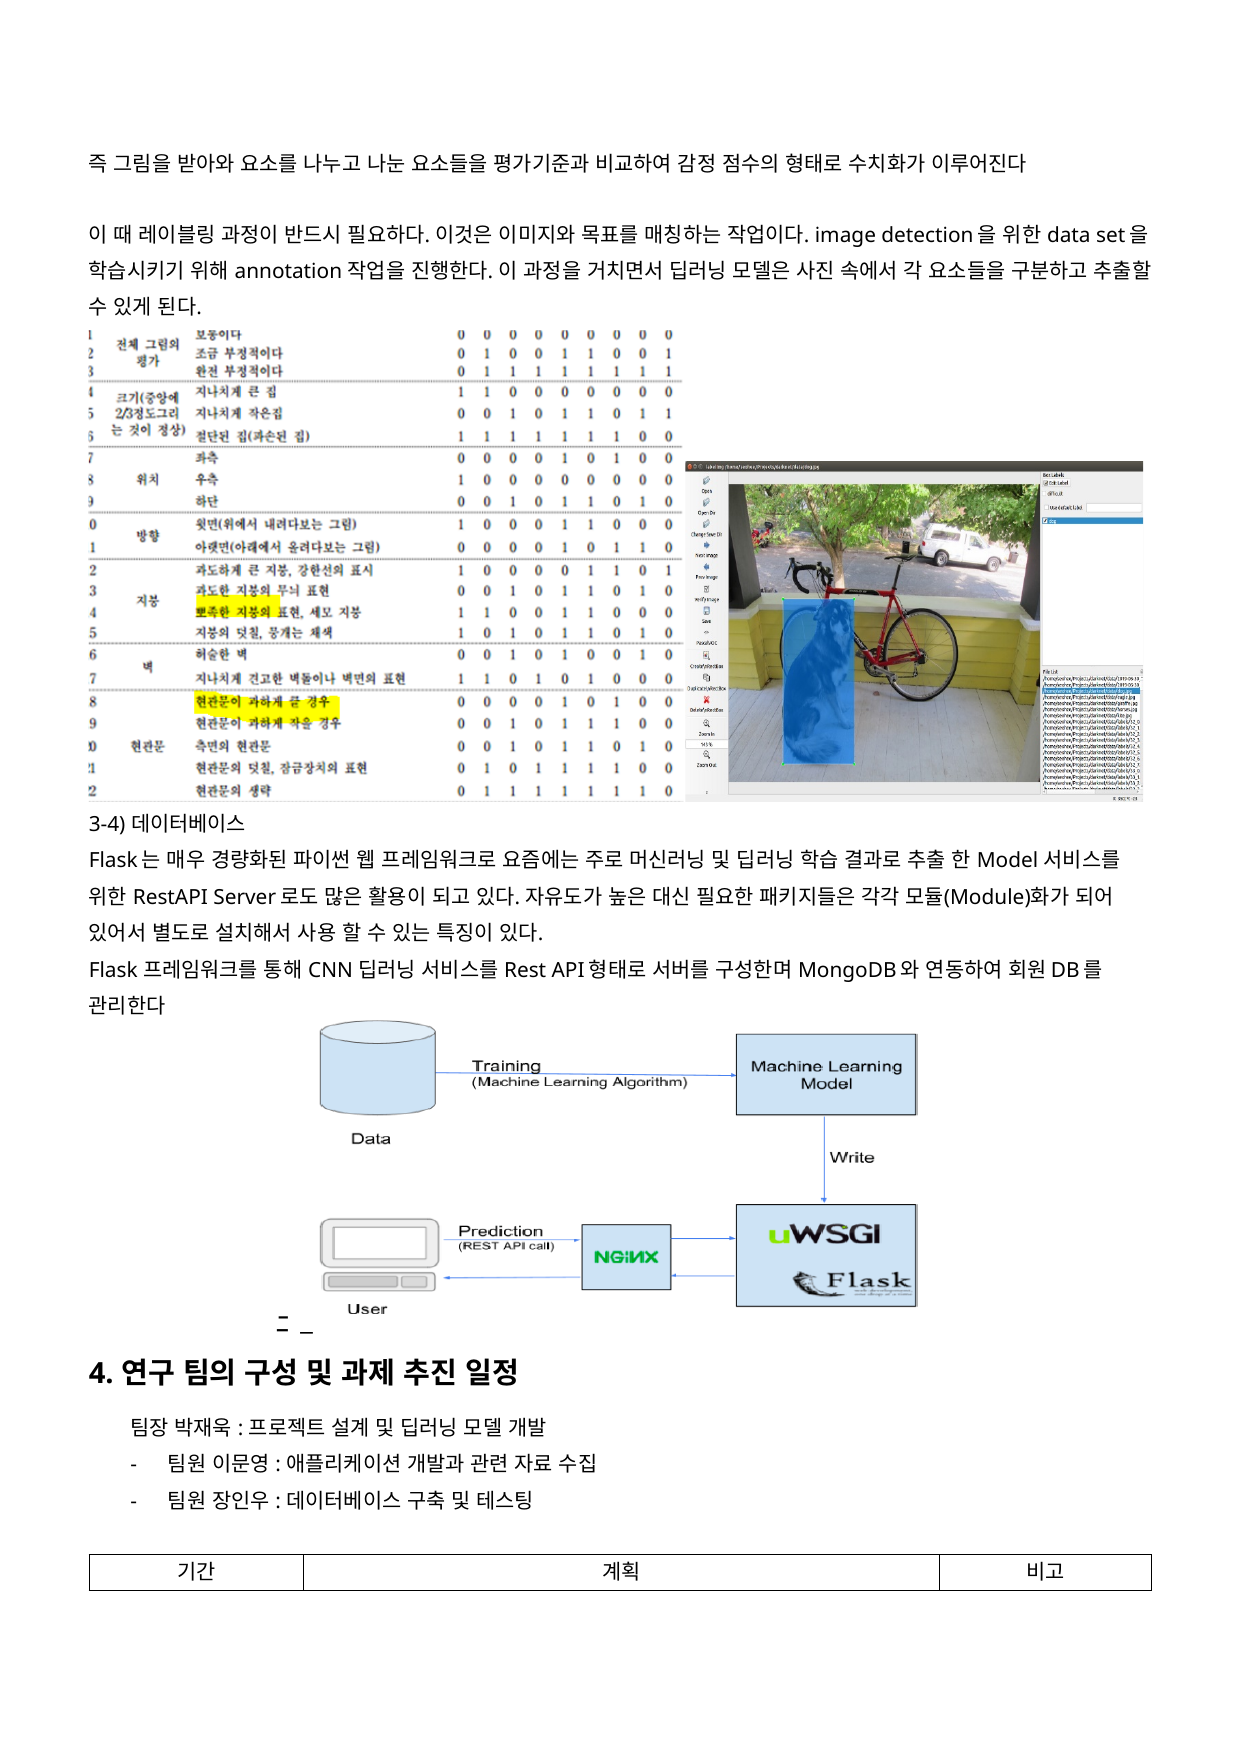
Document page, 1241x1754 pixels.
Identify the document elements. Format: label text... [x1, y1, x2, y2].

text 4. 연구 팀의 구성 및 과제 추진 일정 [88, 1350, 1152, 1392]
text 즉 그림을 받아와 요소를 나누고 나눈 요소들을 평가기준과 비교하여 감정 점수의 형태로 수치화가 이루어진다 [88, 148, 1152, 178]
list 팀원 이문영 : 애플리케이션 개발과 관련 자료 수집 [130, 1448, 1152, 1478]
text 3-4) 데이터베이스 [88, 807, 1152, 838]
text Flask 프레임워크를 통해 CNN 딥러닝 서비스를 Rest API형태로 서버를 구성한며 MongoDB와 연동하여 회원DB를 관리한다 [88, 953, 1152, 1019]
picture [88, 327, 1144, 802]
table_header 계획 [304, 1555, 939, 1590]
list 팀원 장인우 : 데이터베이스 구축 및 테스팅 [130, 1484, 1152, 1548]
text Flask는 매우 경량화된 파이썬 웹 프레임워크로 요즘에는 주로 머신러닝 및 딥러닝 학습 결과로 추출 한 Model 서비스를 위한 RestAPI Server로도 많은 활용이 되고 있다. 자유도가 높은 대신 필요한 패키지들은 각각 모듈(Module)화가 되어 있어서 별도로 설치해서 사용 할 수 있는 특징이 있다. [88, 844, 1152, 947]
picture [287, 1007, 965, 1332]
text 이 때 레이블링 과정이 반드시 필요하다. 이것은 이미지와 목표를 매칭하는 작업이다. image detection을 위한 data set을 학습시키기 위해 annotation 작업을 진행한다. 이 과정을 거치면서 딥러닝 모델은 사진 속에서 각 요소들을 구분하고 추출할 수 있게 된다. [88, 218, 1152, 321]
table_header 기간 [90, 1555, 303, 1590]
table_header 비고 [940, 1555, 1151, 1590]
text 팀장 박재욱 : 프로젝트 설계 및 딥러닝 모델 개발 [88, 1411, 1152, 1442]
